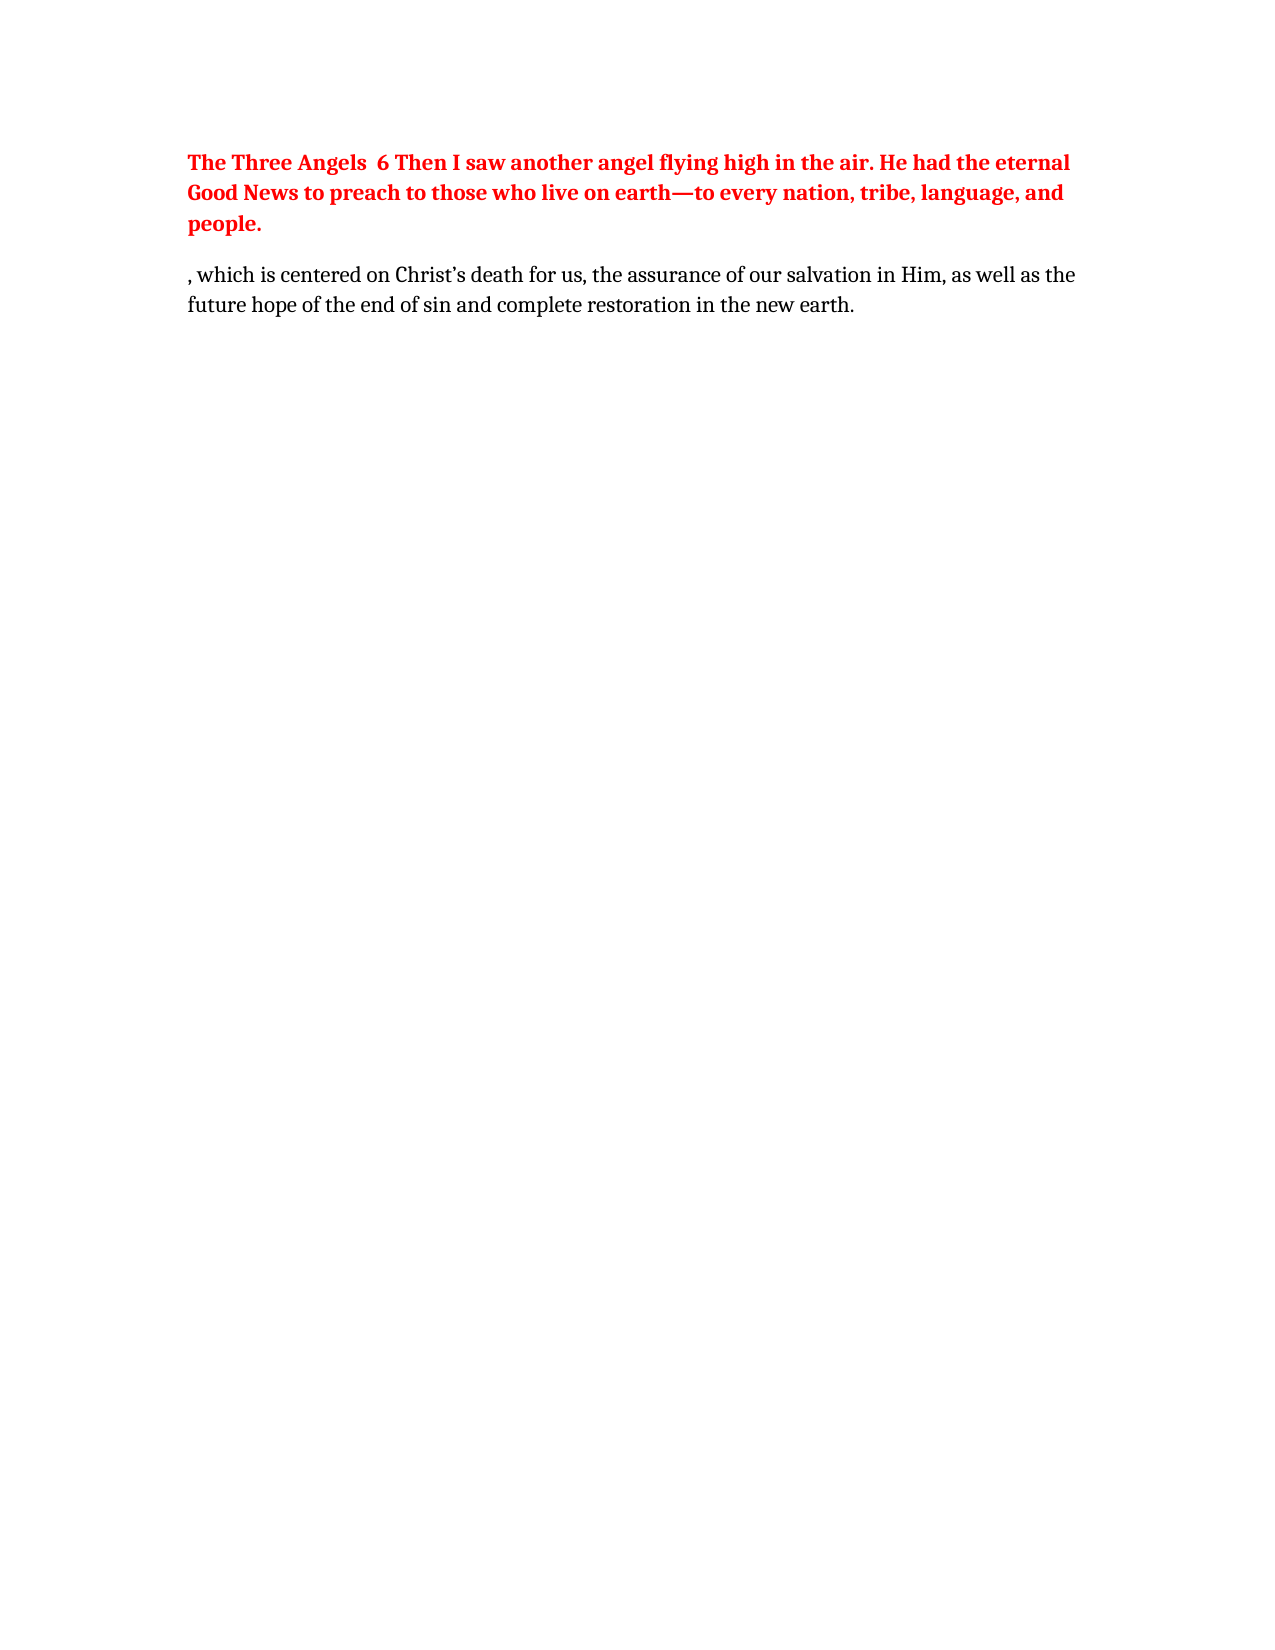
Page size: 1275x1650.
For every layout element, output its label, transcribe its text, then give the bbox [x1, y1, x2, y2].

text , which is centered on Christ’s death for us, the assurance of our salvation in Him, as well as the future hope of the end of sin and complete restoration in the new earth. [187, 261, 1087, 348]
text The Three Angels 6 Then I saw another angel flying high in the air. He had the eternal Good News to preach to those who live on earth—to every nation, tribe, language, and people. [187, 150, 1087, 237]
